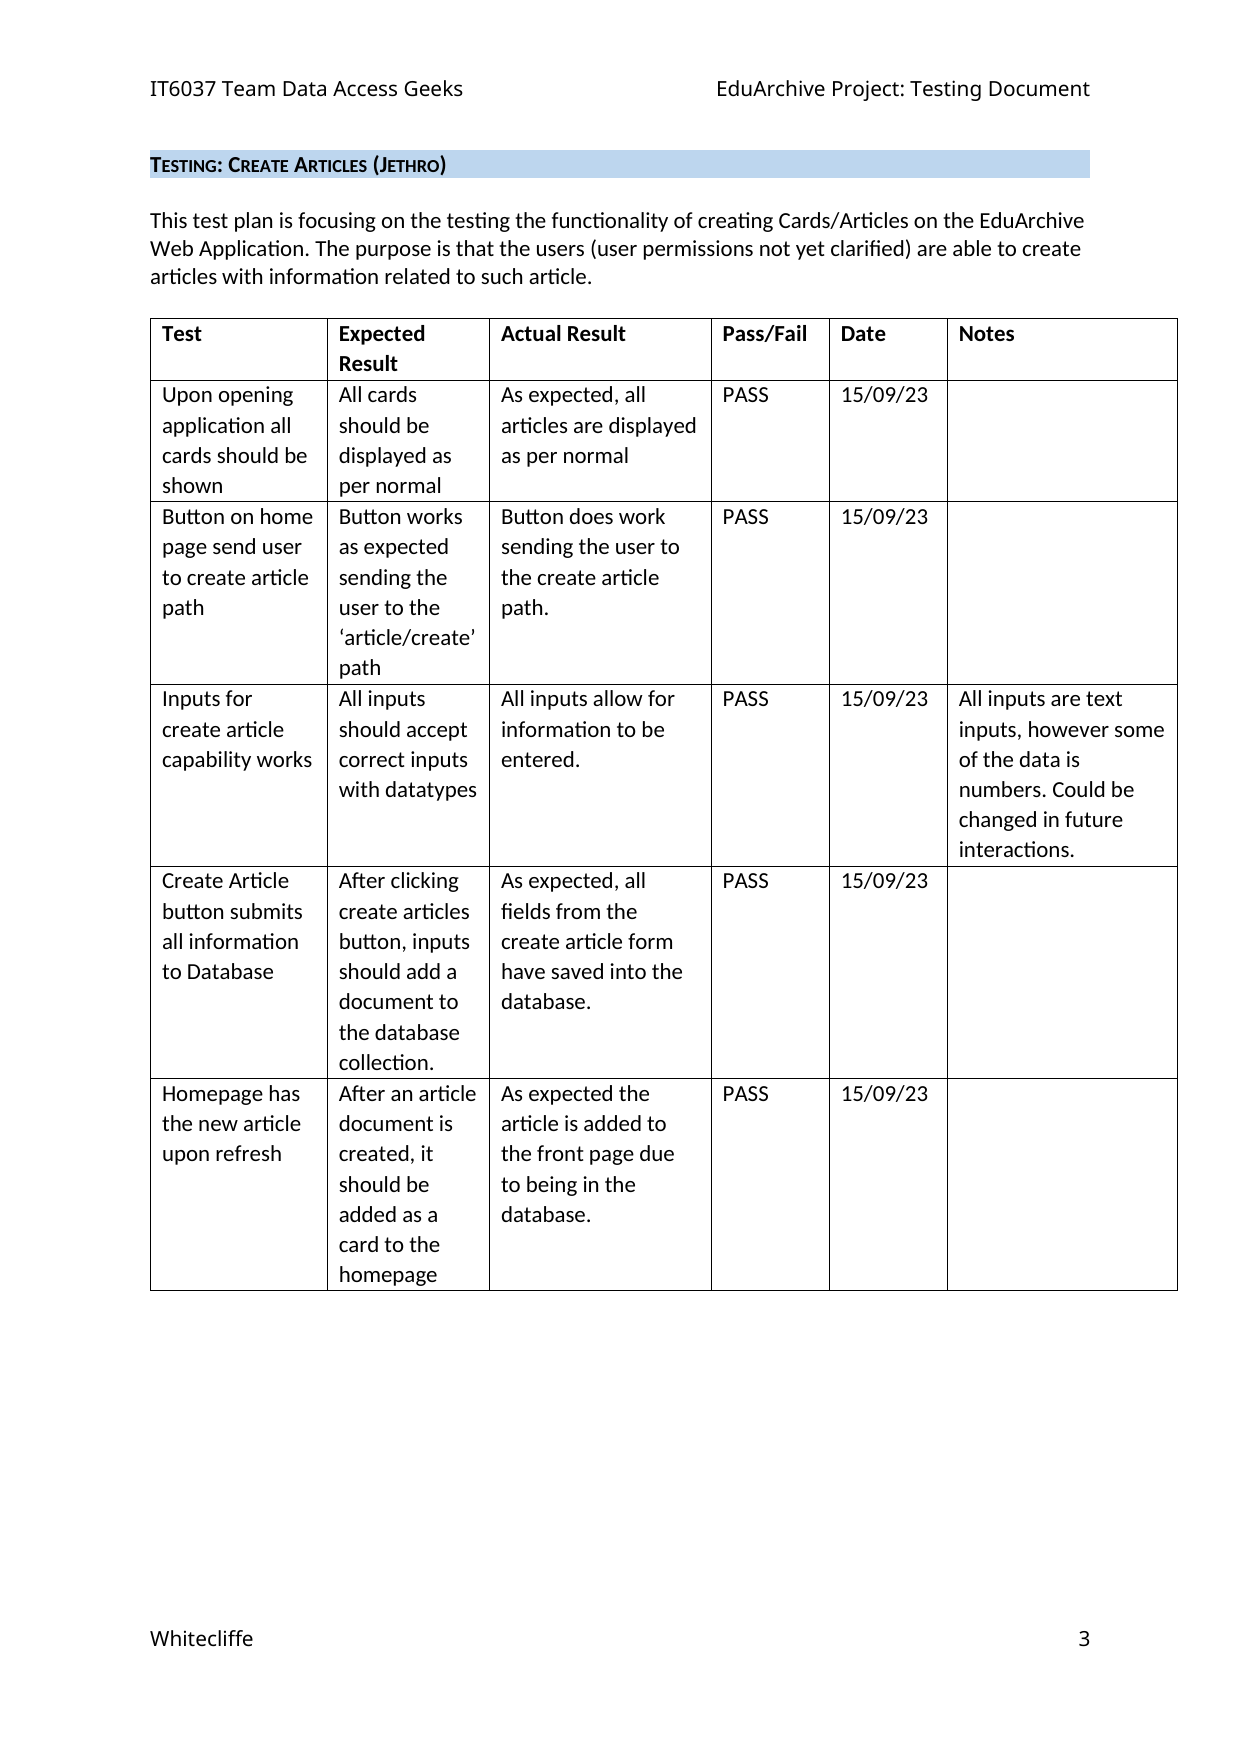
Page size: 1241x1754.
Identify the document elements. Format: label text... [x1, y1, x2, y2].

table_cell [948, 1079, 1177, 1290]
table_cell Homepage has the new article upon refresh [151, 1079, 327, 1290]
table_cell PASS [712, 867, 829, 1078]
table_cell 15/09/23 [830, 502, 947, 683]
table_cell After an article document is created, it should be added as a card to the homepage [328, 1079, 489, 1290]
table_header Actual Result [490, 319, 711, 379]
table_cell [948, 381, 1177, 501]
table_cell PASS [712, 381, 829, 501]
table_header Notes [948, 319, 1177, 379]
table_cell [948, 867, 1177, 1078]
table_cell [948, 502, 1177, 683]
text This test plan is focusing on the testing the functionality of creating Cards/Articles on the EduArchive Web Application. The purpose is that the users (user permissions not yet clarified) are able to create articles with information related to such article. [150, 206, 1090, 290]
table_header Pass/Fail [712, 319, 829, 379]
table_cell Button does work sending the user to the create article path. [490, 502, 711, 683]
table_header Date [830, 319, 947, 379]
table_cell PASS [712, 685, 829, 866]
table_header Expected Result [328, 319, 489, 379]
table_cell All inputs allow for information to be entered. [490, 685, 711, 866]
table_cell As expected the article is added to the front page due to being in the database. [490, 1079, 711, 1290]
table_cell 15/09/23 [830, 381, 947, 501]
table_cell PASS [712, 1079, 829, 1290]
table_cell All inputs should accept correct inputs with datatypes [328, 685, 489, 866]
table_cell Button on home page send user to create article path [151, 502, 327, 683]
table_cell As expected, all fields from the create article form have saved into the database. [490, 867, 711, 1078]
subtitle Testing: Create Articles (Jethro) [150, 150, 1090, 178]
table_cell Upon opening application all cards should be shown [151, 381, 327, 501]
table_cell Button works as expected sending the user to the ‘article/create’ path [328, 502, 489, 683]
table_cell 15/09/23 [830, 1079, 947, 1290]
table_cell Inputs for create article capability works [151, 685, 327, 866]
table_cell 15/09/23 [830, 685, 947, 866]
table_cell As expected, all articles are displayed as per normal [490, 381, 711, 501]
table_cell 15/09/23 [830, 867, 947, 1078]
table_cell All inputs are text inputs, however some of the data is numbers. Could be changed in future interactions. [948, 685, 1177, 866]
table_header Test [151, 319, 327, 379]
table_cell All cards should be displayed as per normal [328, 381, 489, 501]
table_cell After clicking create articles button, inputs should add a document to the database collection. [328, 867, 489, 1078]
table_cell Create Article button submits all information to Database [151, 867, 327, 1078]
table_cell PASS [712, 502, 829, 683]
